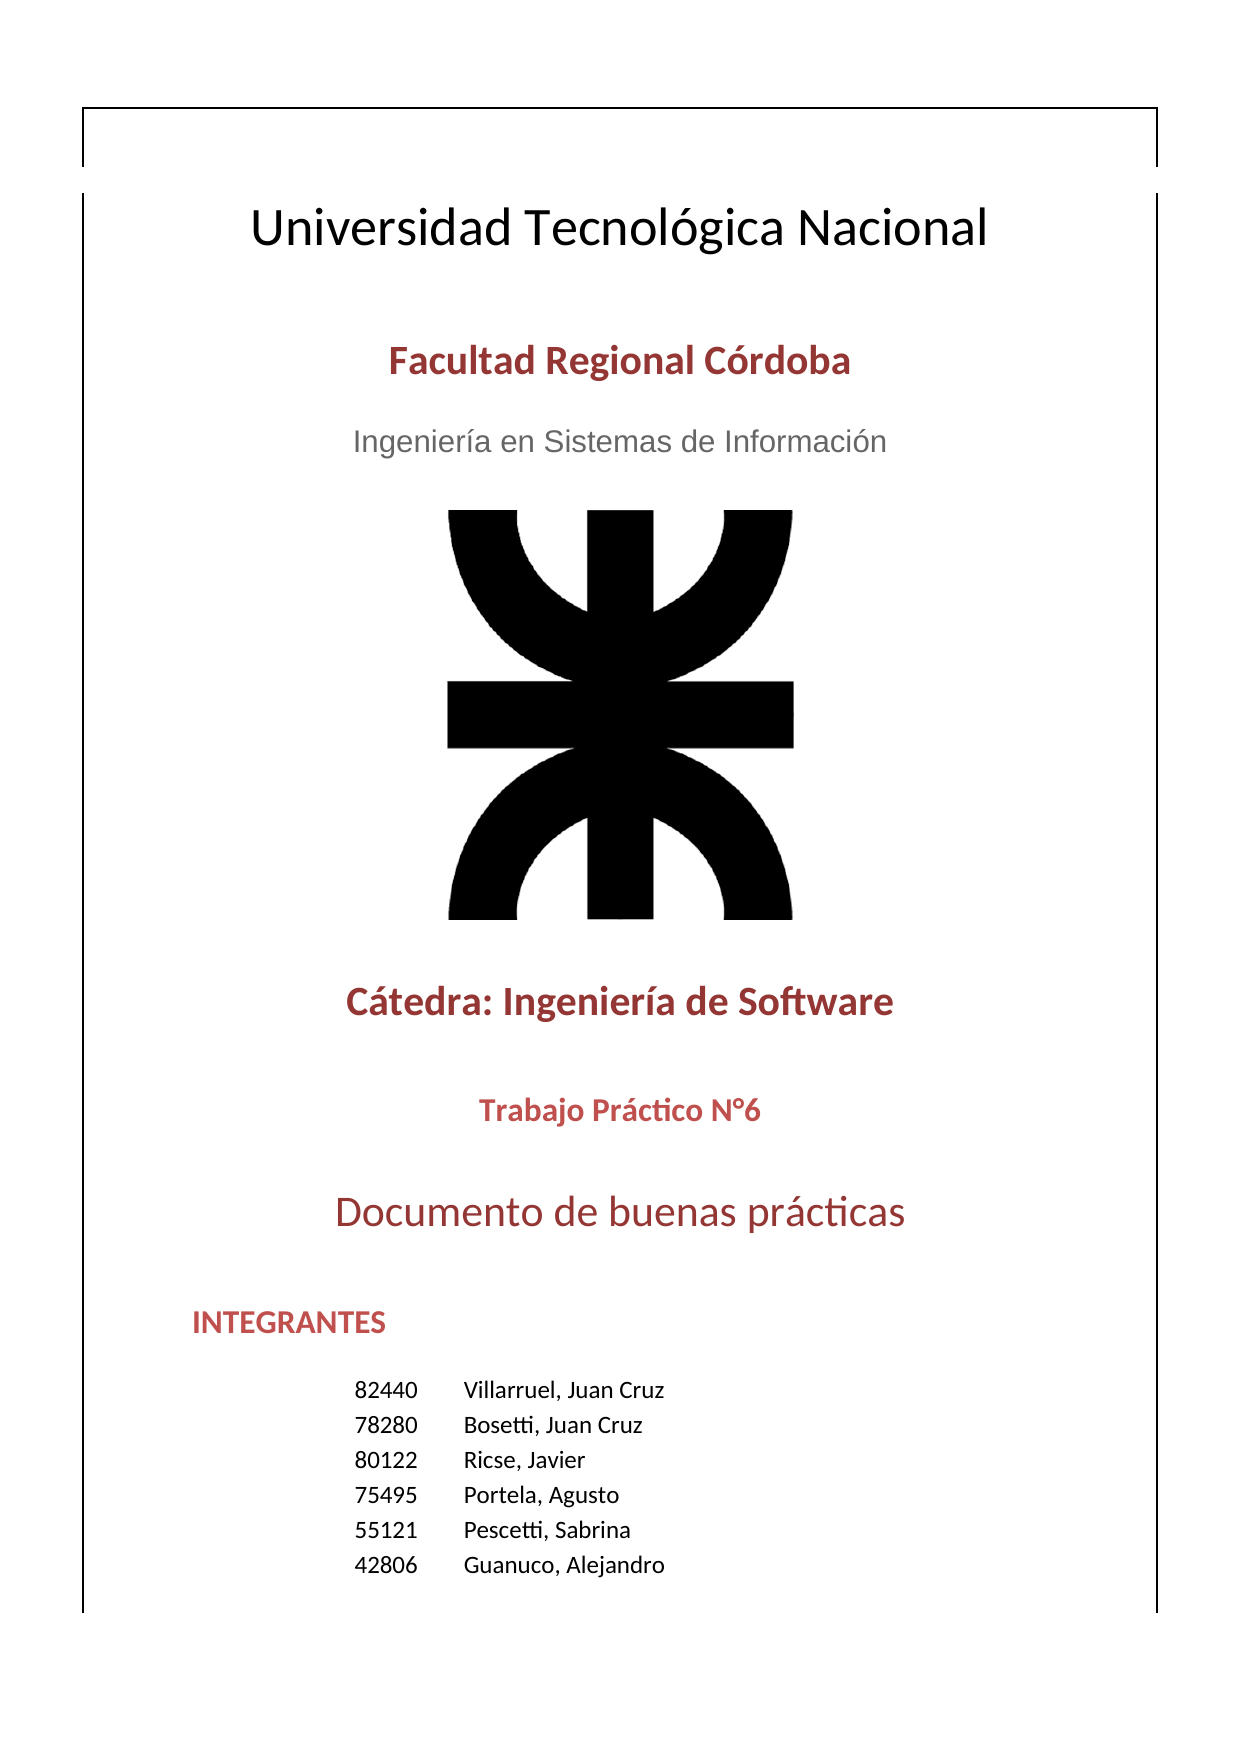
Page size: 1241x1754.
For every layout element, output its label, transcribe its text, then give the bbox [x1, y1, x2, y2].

text 42806 Guanuco, Alejandro [84, 1549, 1156, 1580]
title Universidad Tecnológica Nacional [84, 193, 1156, 259]
subtitle Documento de buenas prácticas [84, 1183, 1156, 1237]
text 55121 Pescetti, Sabrina [84, 1514, 1156, 1545]
text 82440 Villarruel, Juan Cruz [84, 1374, 1156, 1405]
subtitle Trabajo Práctico N°6 [84, 1089, 1156, 1130]
subtitle Facultad Regional Córdoba [84, 334, 1156, 385]
text 78280 Bosetti, Juan Cruz [84, 1409, 1156, 1440]
text 80122 Ricse, Javier [84, 1444, 1156, 1475]
subtitle Ingeniería en Sistemas de Información [84, 423, 1156, 459]
picture [415, 510, 825, 920]
text 75495 Portela, Agusto [84, 1479, 1156, 1510]
subtitle INTEGRANTES [84, 1301, 1156, 1342]
subtitle Cátedra: Ingeniería de Software [84, 975, 1156, 1026]
